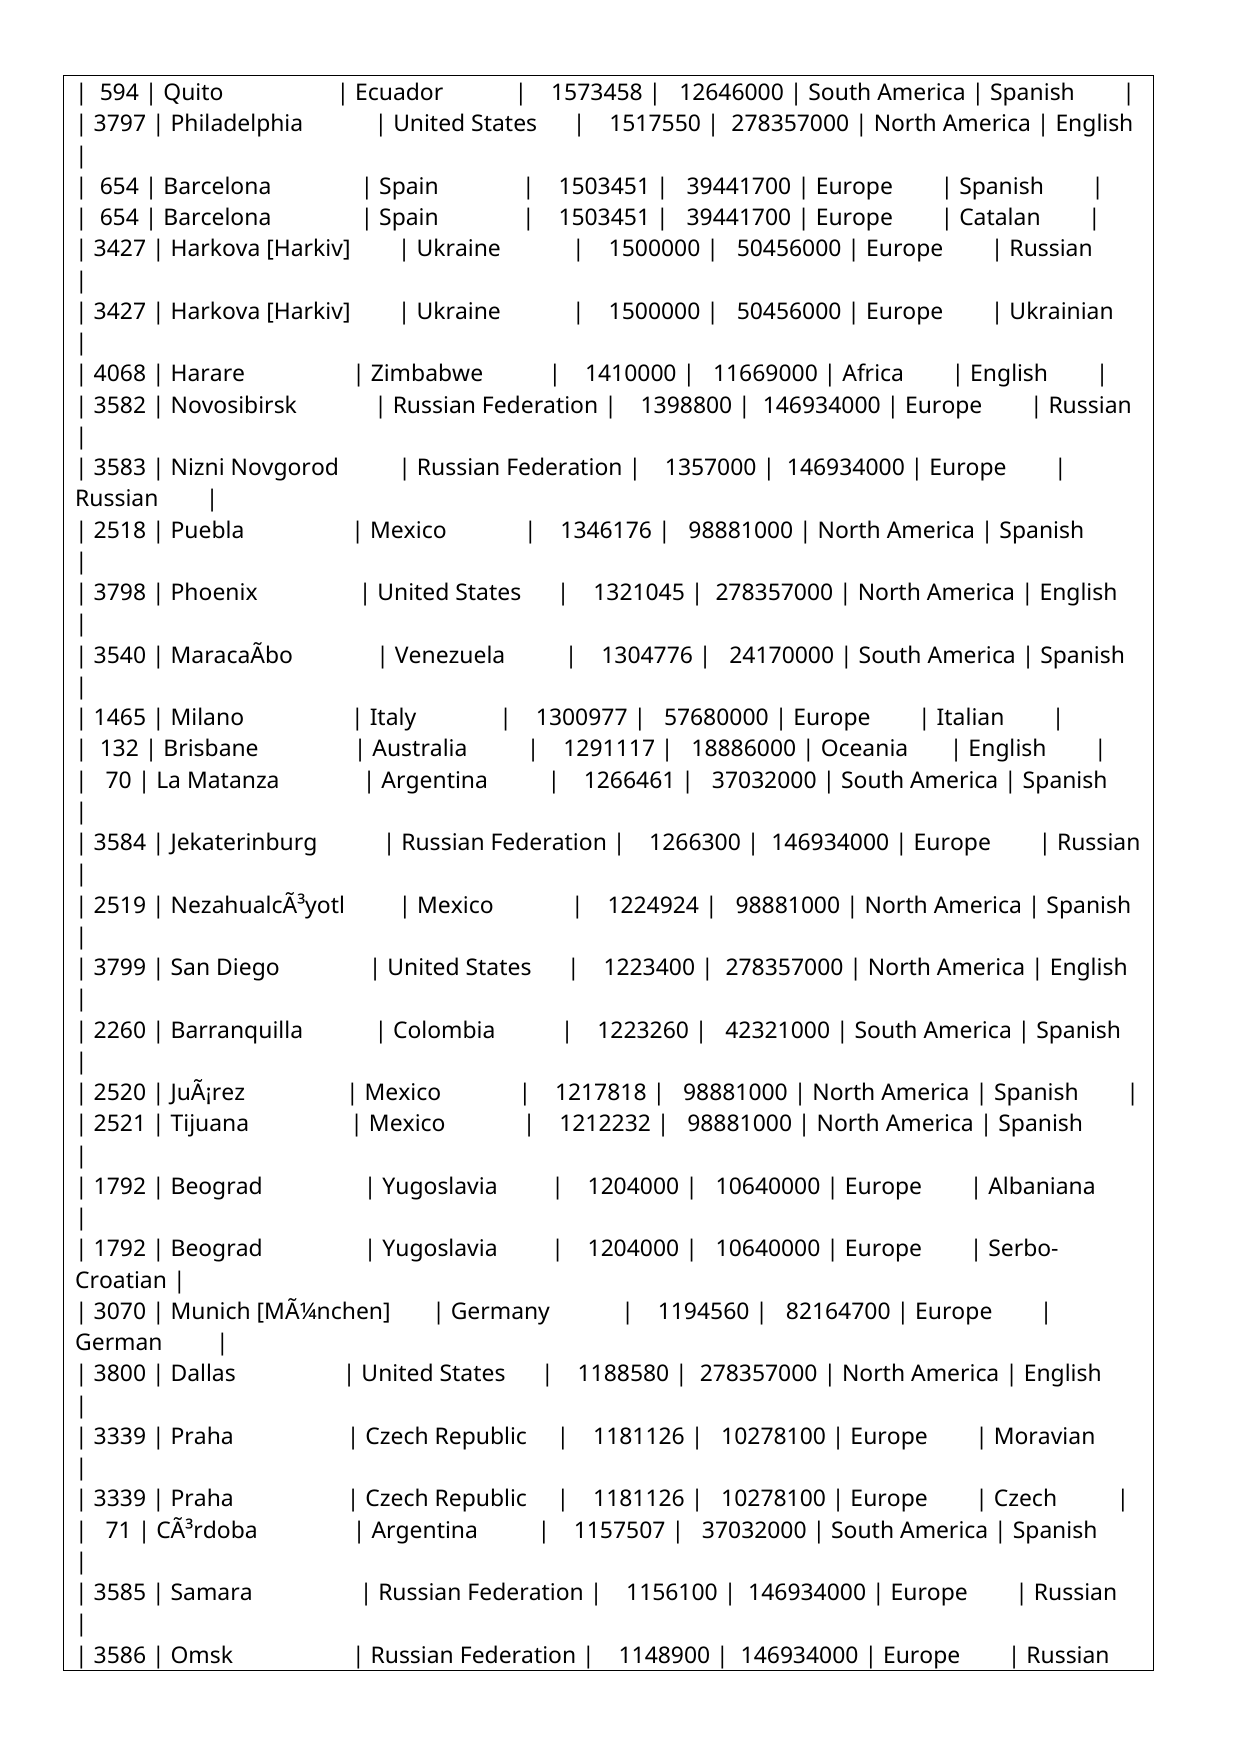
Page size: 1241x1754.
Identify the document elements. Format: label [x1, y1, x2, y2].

table_header [64, 76, 1153, 1670]
